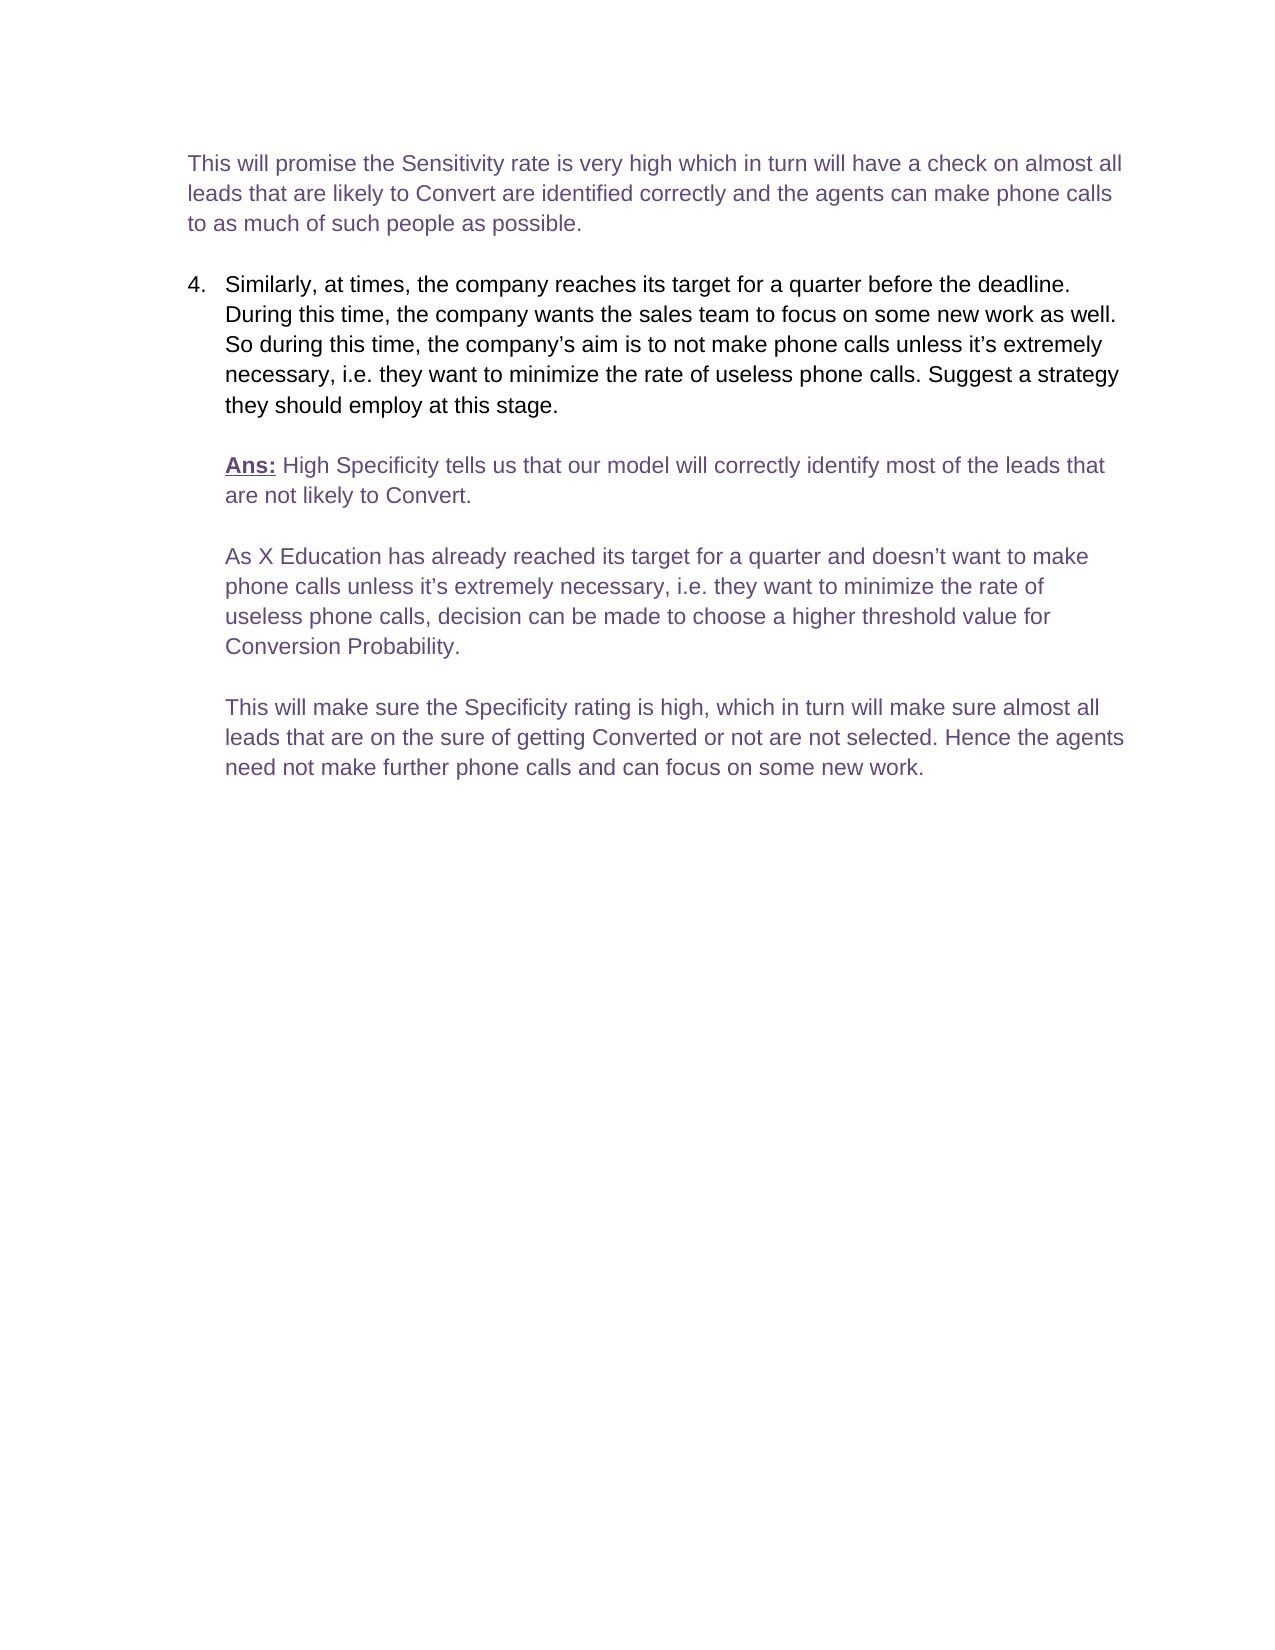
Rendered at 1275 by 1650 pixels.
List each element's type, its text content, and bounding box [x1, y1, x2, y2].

text As X Education has already reached its target for a quarter and doesn’t want to make phone calls unless it’s extremely necessary, i.e. they want to minimize the rate of useless phone calls, decision can be made to choose a higher threshold value for Conversion Probability. [225, 543, 1125, 660]
list Similarly, at times, the company reaches its target for a quarter before the deadline. During this time, the company wants the sales team to focus on some new work as well. So during this time, the company’s aim is to not make phone calls unless it’s extremely necessary, i.e. they want to minimize the rate of useless phone calls. Suggest a strategy they should employ at this stage. [187, 271, 1125, 418]
text This will promise the Sensitivity rate is very high which in turn will have a check on almost all leads that are likely to Convert are identified correctly and the agents can make phone calls to as much of such people as possible. [187, 150, 1125, 237]
text Ans: High Specificity tells us that our model will correctly identify most of the leads that are not likely to Convert. [225, 452, 1125, 509]
text This will make sure the Specificity rating is high, which in turn will make sure almost all leads that are on the sure of getting Converted or not are not selected. Hence the agents need not make further phone calls and can focus on some new work. [225, 694, 1125, 781]
